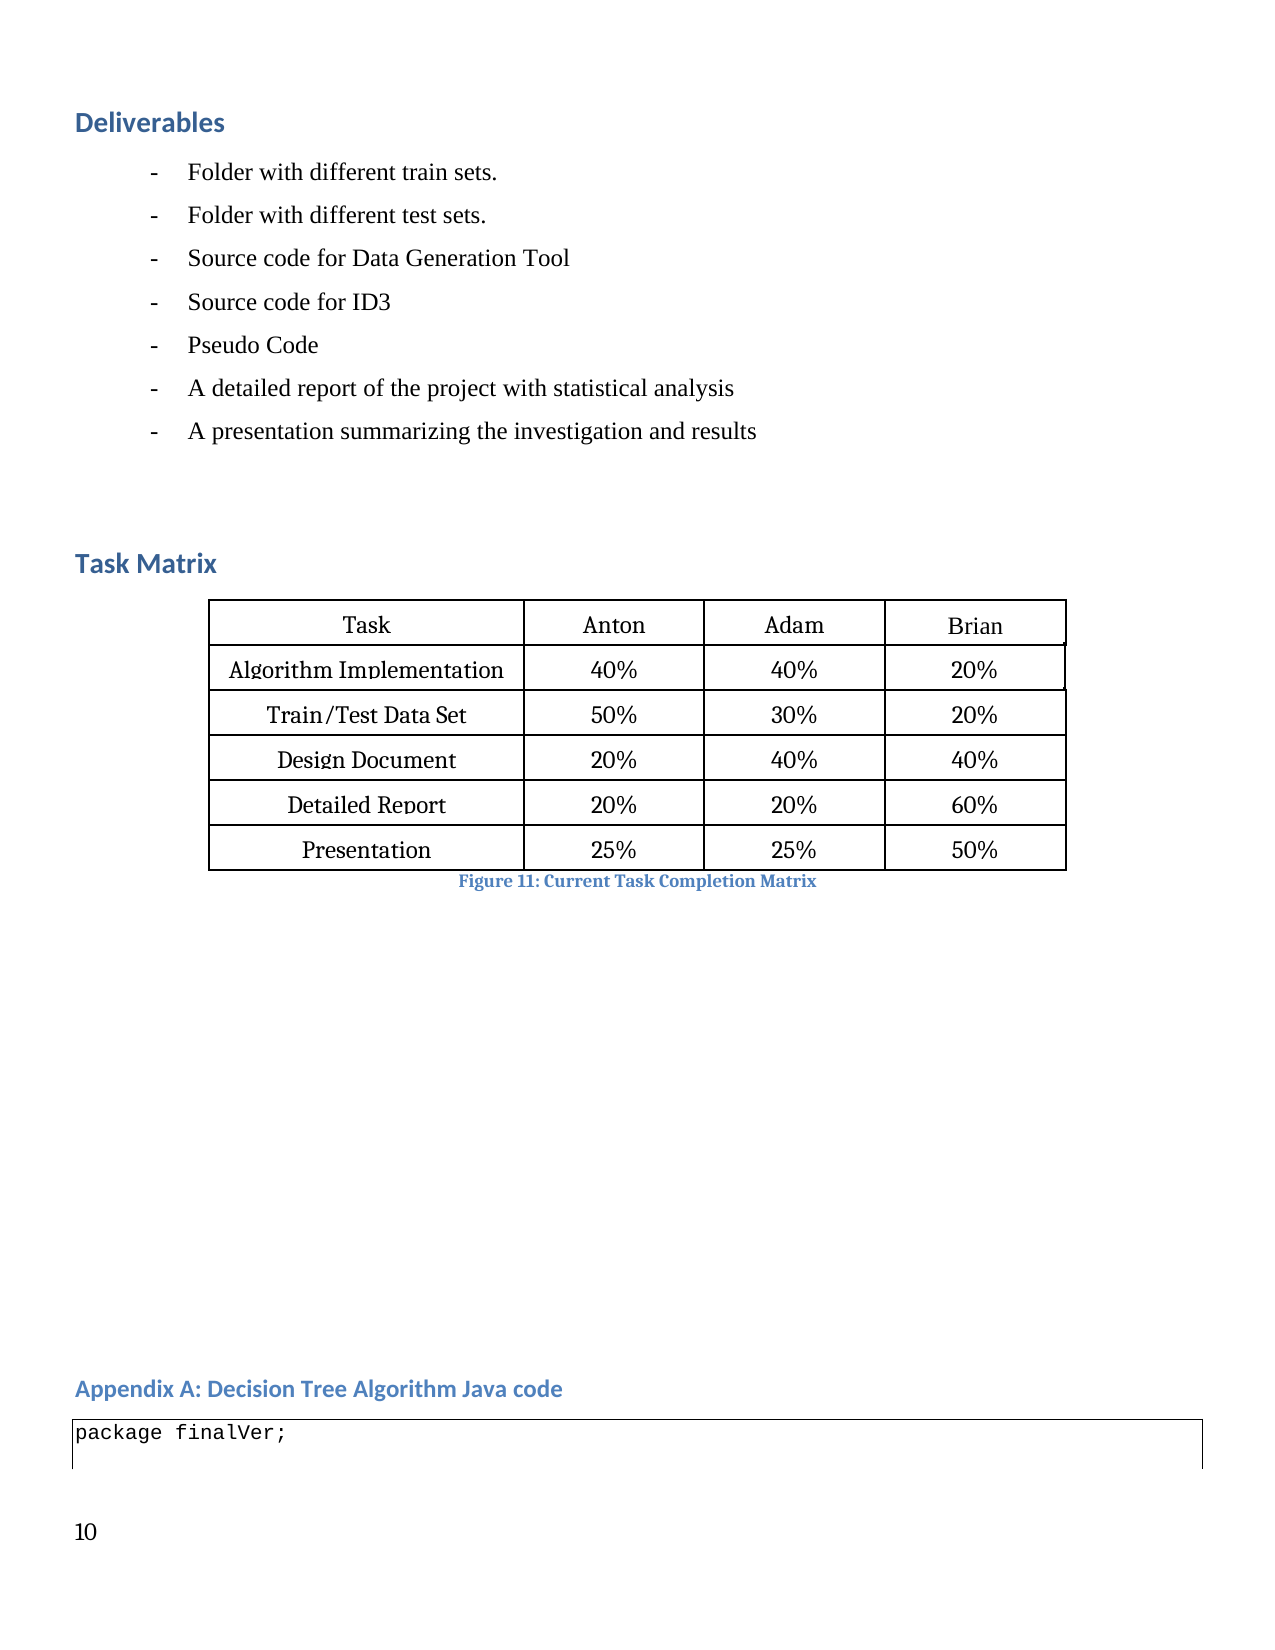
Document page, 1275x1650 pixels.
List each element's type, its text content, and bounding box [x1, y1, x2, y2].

table_header Adam [705, 601, 884, 644]
table_cell Design Document [210, 736, 523, 779]
table_cell 20% [525, 781, 703, 824]
table_cell Train/Test Data Set [210, 691, 523, 734]
table_cell 30% [705, 691, 884, 734]
subtitle Task Matrix [75, 545, 1200, 581]
table_cell Algorithm Implementation [210, 646, 523, 689]
table_cell 50% [525, 691, 703, 734]
table_cell 20% [705, 781, 884, 824]
table_cell 20% [886, 691, 1065, 734]
subtitle Appendix A: Decision Tree Algorithm Java code [75, 1373, 1200, 1404]
table_cell 60% [886, 781, 1065, 824]
table_cell 40% [886, 736, 1065, 779]
table_header Anton [525, 601, 703, 644]
table_cell 50% [886, 826, 1065, 869]
table_cell Detailed Report [210, 781, 523, 824]
table_cell 20% [886, 646, 1064, 689]
table_header Task [210, 601, 523, 644]
list Folder with different test sets. [150, 200, 1200, 229]
list Pseudo Code [150, 330, 1200, 358]
table_cell 20% [525, 736, 703, 779]
table_cell 25% [525, 826, 703, 869]
subtitle Deliverables [75, 104, 1200, 139]
table_cell Presentation [210, 826, 523, 869]
table_header Brian [886, 601, 1065, 644]
list A presentation summarizing the investigation and results [150, 416, 1200, 445]
table_cell 40% [705, 646, 884, 689]
table_cell 25% [705, 826, 884, 869]
table_cell 40% [525, 646, 703, 689]
list Source code for ID3 [150, 287, 1200, 315]
text package finalVer; [73, 1420, 1202, 1446]
list Source code for Data Generation Tool [150, 243, 1200, 272]
table_cell 40% [705, 736, 884, 779]
list A detailed report of the project with statistical analysis [150, 373, 1200, 402]
list Folder with different train sets. [150, 157, 1200, 186]
